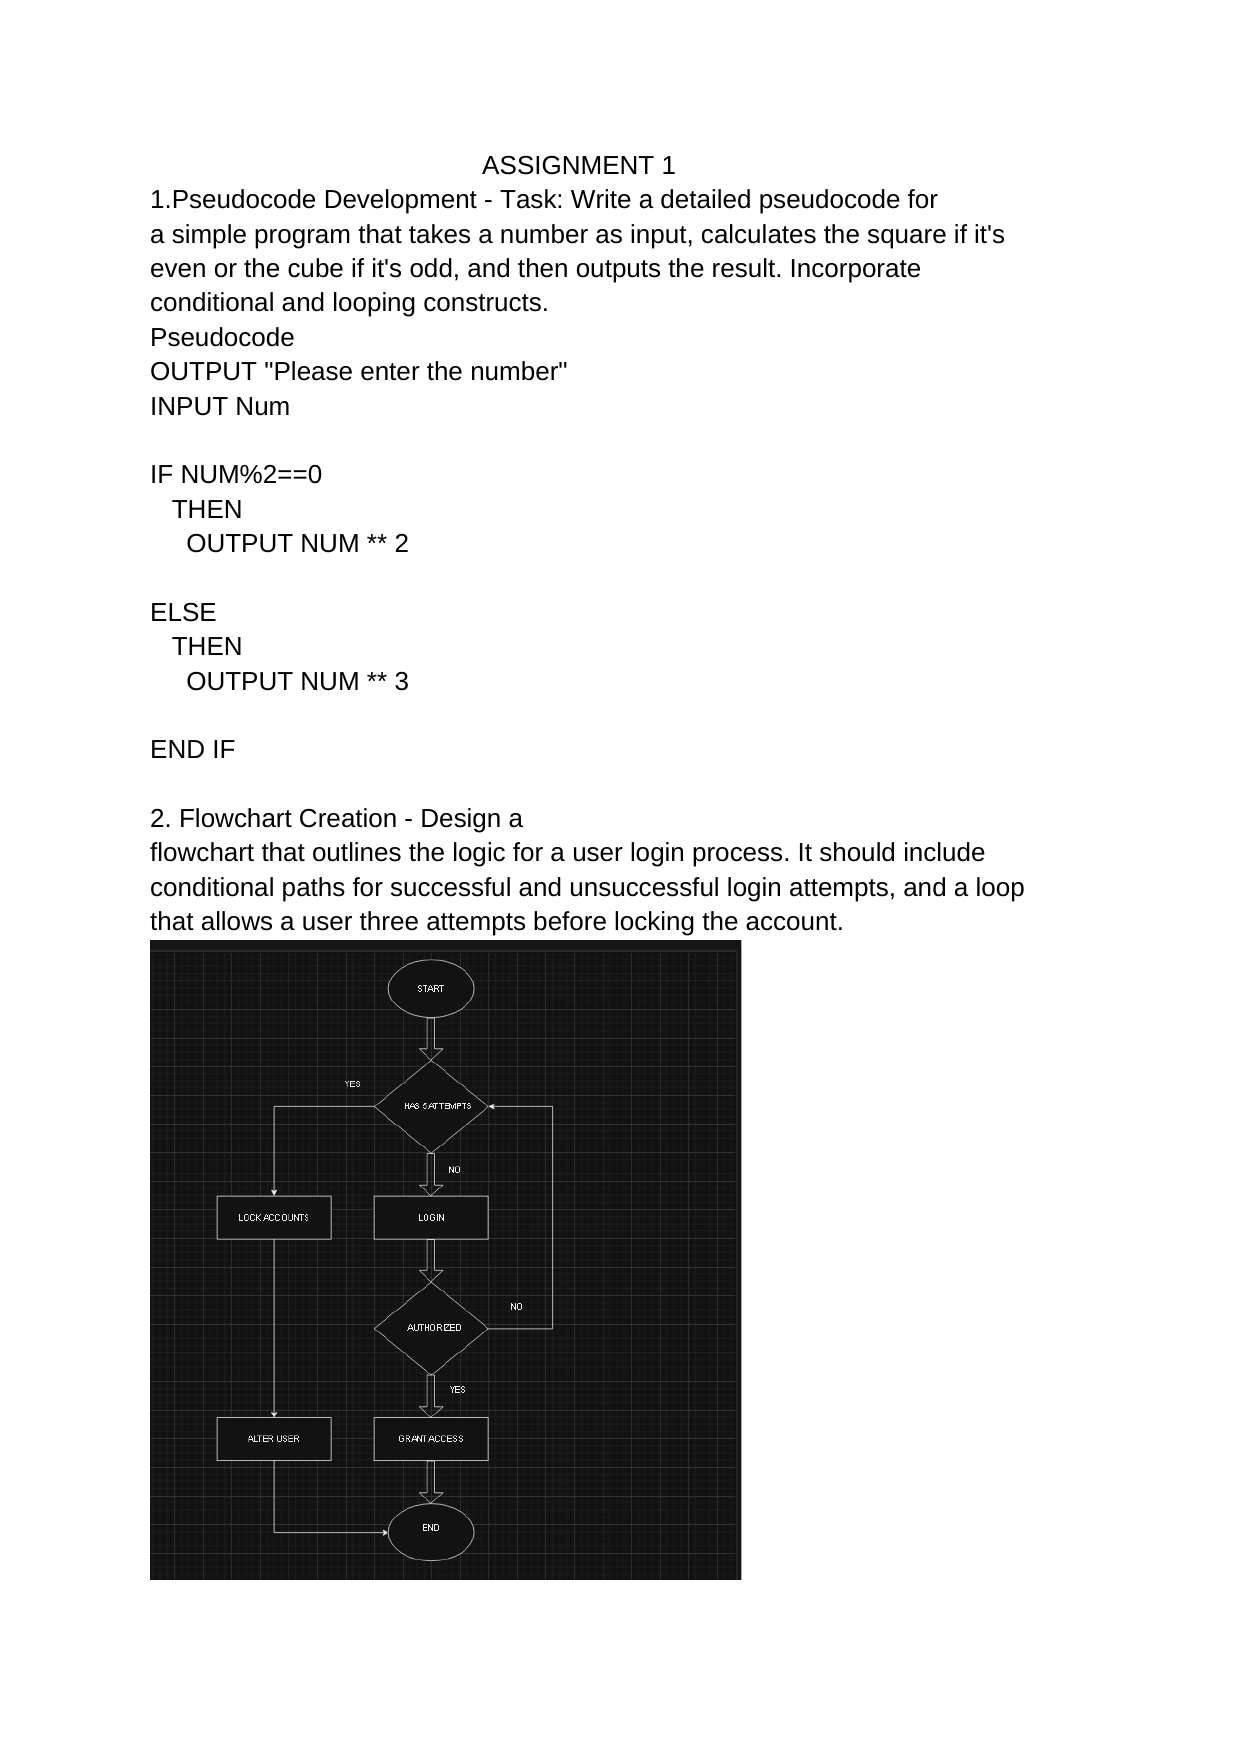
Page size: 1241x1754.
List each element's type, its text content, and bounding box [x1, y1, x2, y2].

text END IF [150, 734, 1090, 764]
text conditional and looping constructs. [150, 287, 1090, 317]
text ELSE [150, 597, 1090, 627]
text Pseudocode [150, 322, 1090, 352]
text flowchart that outlines the logic for a user login process. It should include [150, 837, 1090, 867]
text 1.Pseudocode Development - Task: Write a detailed pseudocode for [150, 184, 1090, 214]
text 2. Flowchart Creation - Design a [150, 803, 1090, 833]
text OUTPUT NUM ** 3 [150, 666, 1090, 696]
text OUTPUT "Please enter the number" [150, 356, 1090, 386]
text ASSIGNMENT 1 [150, 150, 1090, 180]
text even or the cube if it's odd, and then outputs the result. Incorporate [150, 253, 1090, 283]
text conditional paths for successful and unsuccessful login attempts, and a loop [150, 872, 1090, 902]
picture [150, 940, 742, 1580]
text OUTPUT NUM ** 2 [150, 528, 1090, 558]
text INPUT Num [150, 391, 1090, 421]
text a simple program that takes a number as input, calculates the square if it's [150, 219, 1090, 249]
text THEN [150, 494, 1090, 524]
text THEN [150, 631, 1090, 661]
text IF NUM%2==0 [150, 459, 1090, 489]
